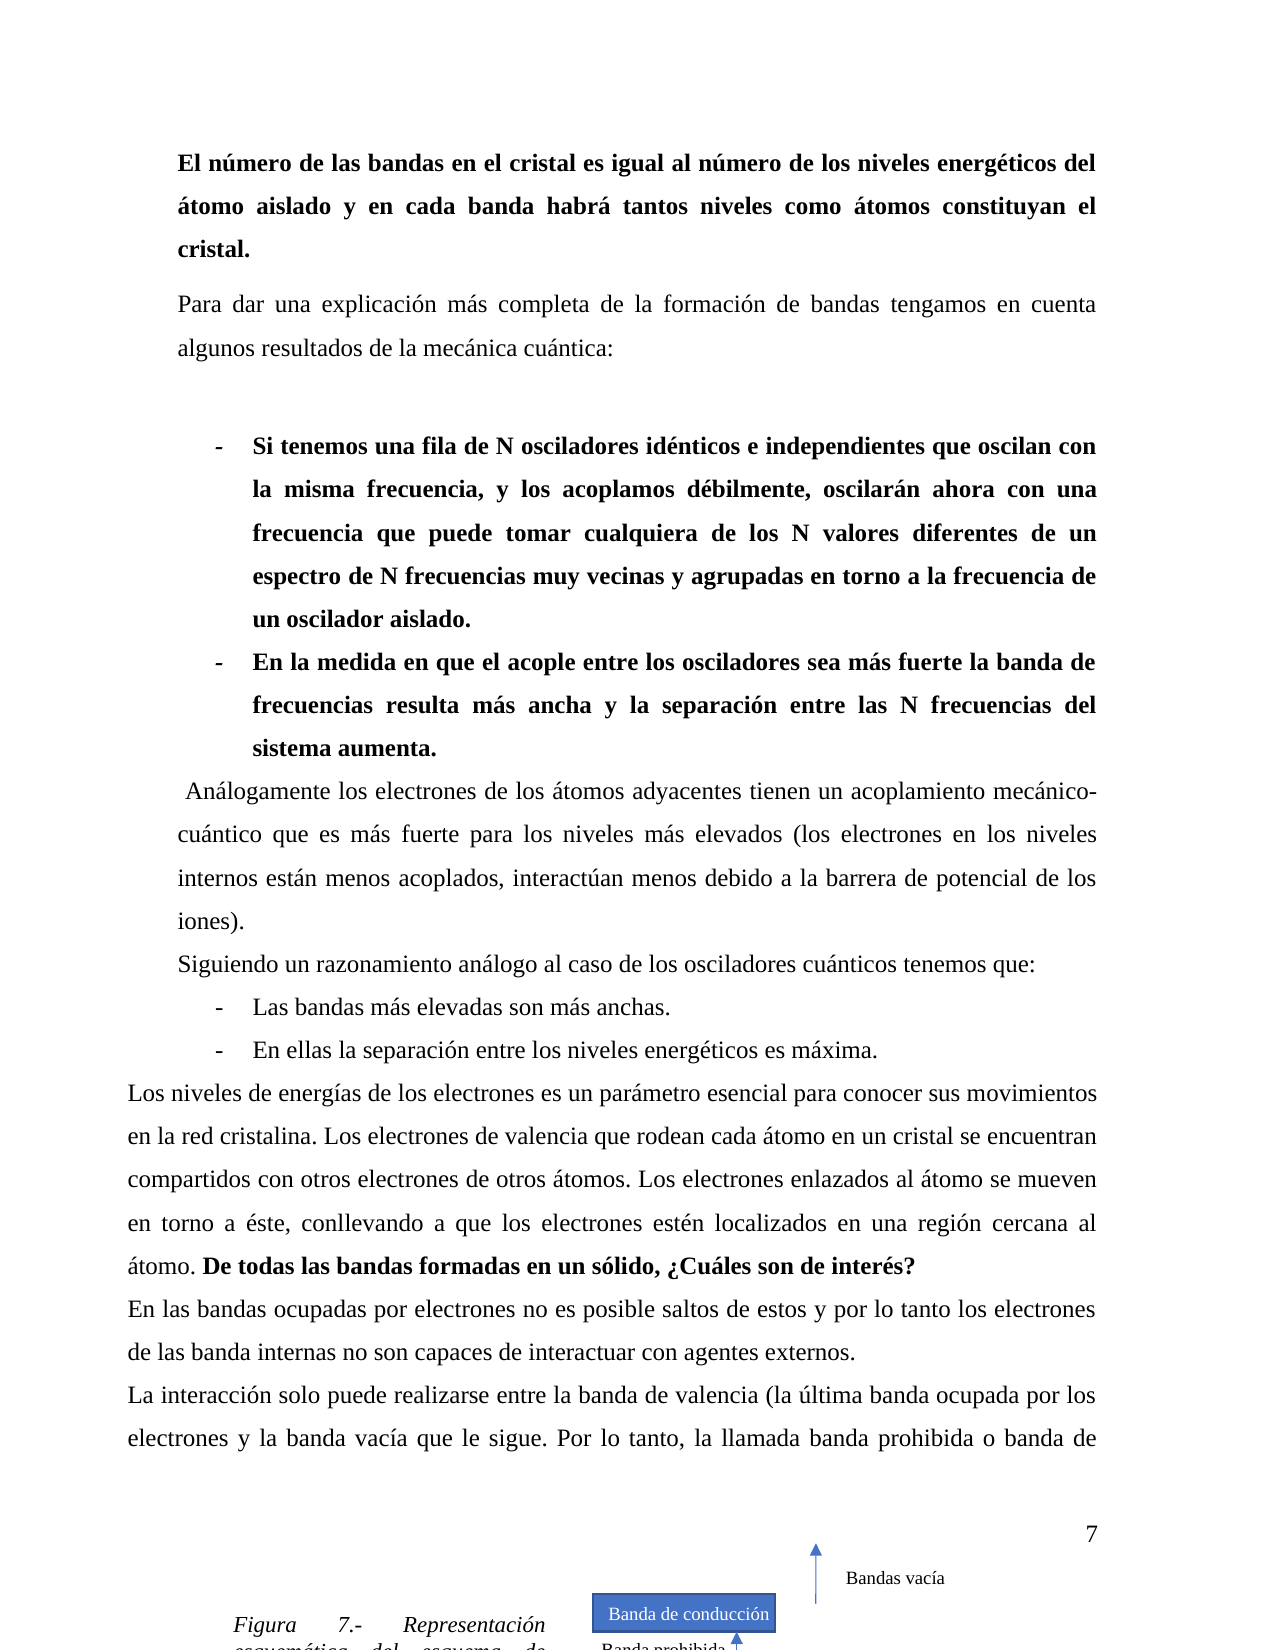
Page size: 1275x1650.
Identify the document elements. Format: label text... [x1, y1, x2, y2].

text El número de las bandas en el cristal es igual al número de los niveles energéticos del átomo aislado y en cada banda habrá tantos niveles como átomos constituyan el cristal. [177, 148, 1098, 263]
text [127, 1380, 1098, 1452]
text En las bandas ocupadas por electrones no es posible saltos de estos y por lo tanto los electrones de las banda internas no son capaces de interactuar con agentes externos. [127, 1294, 1098, 1366]
text Los niveles de energías de los electrones es un parámetro esencial para conocer sus movimientos en la red cristalina. Los electrones de valencia que rodean cada átomo en un cristal se encuentran compartidos con otros electrones de otros átomos. Los electrones enlazados al átomo se mueven en torno a éste, conllevando a que los electrones estén localizados en una región cercana al átomo. De todas las bandas formadas en un sólido, ¿Cuáles son de interés? [127, 1078, 1098, 1279]
list En la medida en que el acople entre los osciladores sea más fuerte la banda de frecuencias resulta más ancha y la separación entre las N frecuencias del sistema aumenta. [215, 647, 1098, 762]
list Si tenemos una fila de N osciladores idénticos e independientes que oscilan con la misma frecuencia, y los acoplamos débilmente, oscilarán ahora con una frecuencia que puede tomar cualquiera de los N valores diferentes de un espectro de N frecuencias muy vecinas y agrupadas en torno a la frecuencia de un oscilador aislado. [215, 431, 1098, 633]
text Para dar una explicación más completa de la formación de bandas tengamos en cuenta algunos resultados de la mecánica cuántica: [177, 289, 1098, 361]
text Siguiendo un razonamiento análogo al caso de los osciladores cuánticos tenemos que: [177, 949, 1098, 978]
text Análogamente los electrones de los átomos adyacentes tienen un acoplamiento mecánico-cuántico que es más fuerte para los niveles más elevados (los electrones en los niveles internos están menos acoplados, interactúan menos debido a la barrera de potencial de los iones). [177, 776, 1098, 934]
list En ellas la separación entre los niveles energéticos es máxima. [215, 1035, 1098, 1064]
list Las bandas más elevadas son más anchas. [215, 992, 1098, 1021]
